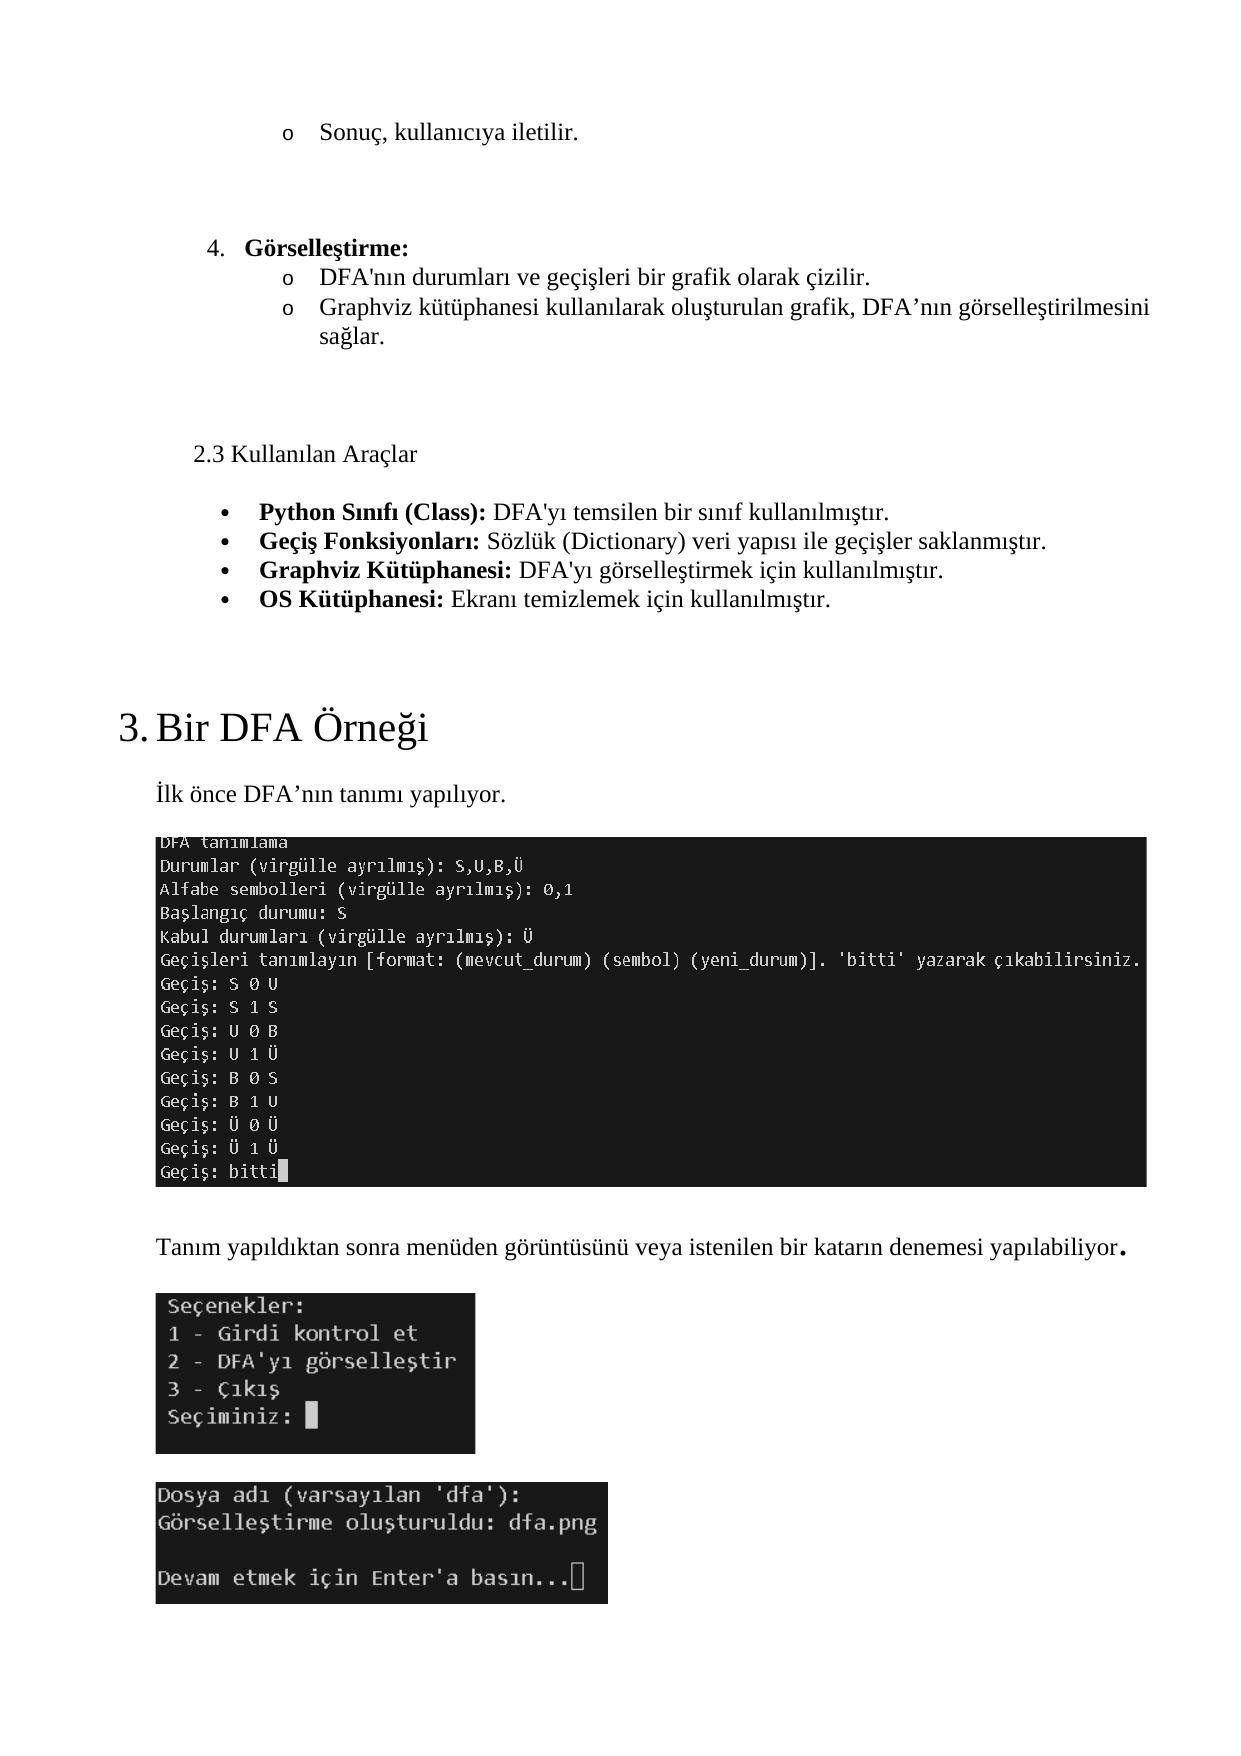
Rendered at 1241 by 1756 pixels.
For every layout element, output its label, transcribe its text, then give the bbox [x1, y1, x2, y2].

list Bir DFA Örneği [118, 702, 1196, 750]
list Geçiş Fonksiyonları: Sözlük (Dictionary) veri yapısı ile geçişler saklanmıştır. [221, 526, 1196, 555]
picture [155, 837, 1147, 1187]
list Görselleştirme: [207, 233, 1196, 262]
text 2.3 Kullanılan Araçlar [118, 439, 1196, 468]
text Tanım yapıldıktan sonra menüden görüntüsünü veya istenilen bir katarın denemesi yapılabiliyor. [156, 1216, 1196, 1264]
list OS Kütüphanesi: Ekranı temizlemek için kullanılmıştır. [221, 584, 1196, 612]
list Graphviz kütüphanesi kullanılarak oluşturulan grafik, DFA’nın görselleştirilmesini sağlar. [282, 292, 1196, 350]
picture [155, 1482, 608, 1604]
list DFA'nın durumları ve geçişleri bir grafik olarak çizilir. [282, 262, 1196, 292]
list Sonuç, kullanıcıya iletilir. [282, 117, 1196, 146]
text İlk önce DFA’nın tanımı yapılıyor. [156, 779, 1196, 808]
picture [155, 1293, 476, 1454]
list Python Sınıfı (Class): DFA'yı temsilen bir sınıf kullanılmıştır. [221, 497, 1196, 526]
list Graphviz Kütüphanesi: DFA'yı görselleştirmek için kullanılmıştır. [221, 555, 1196, 584]
